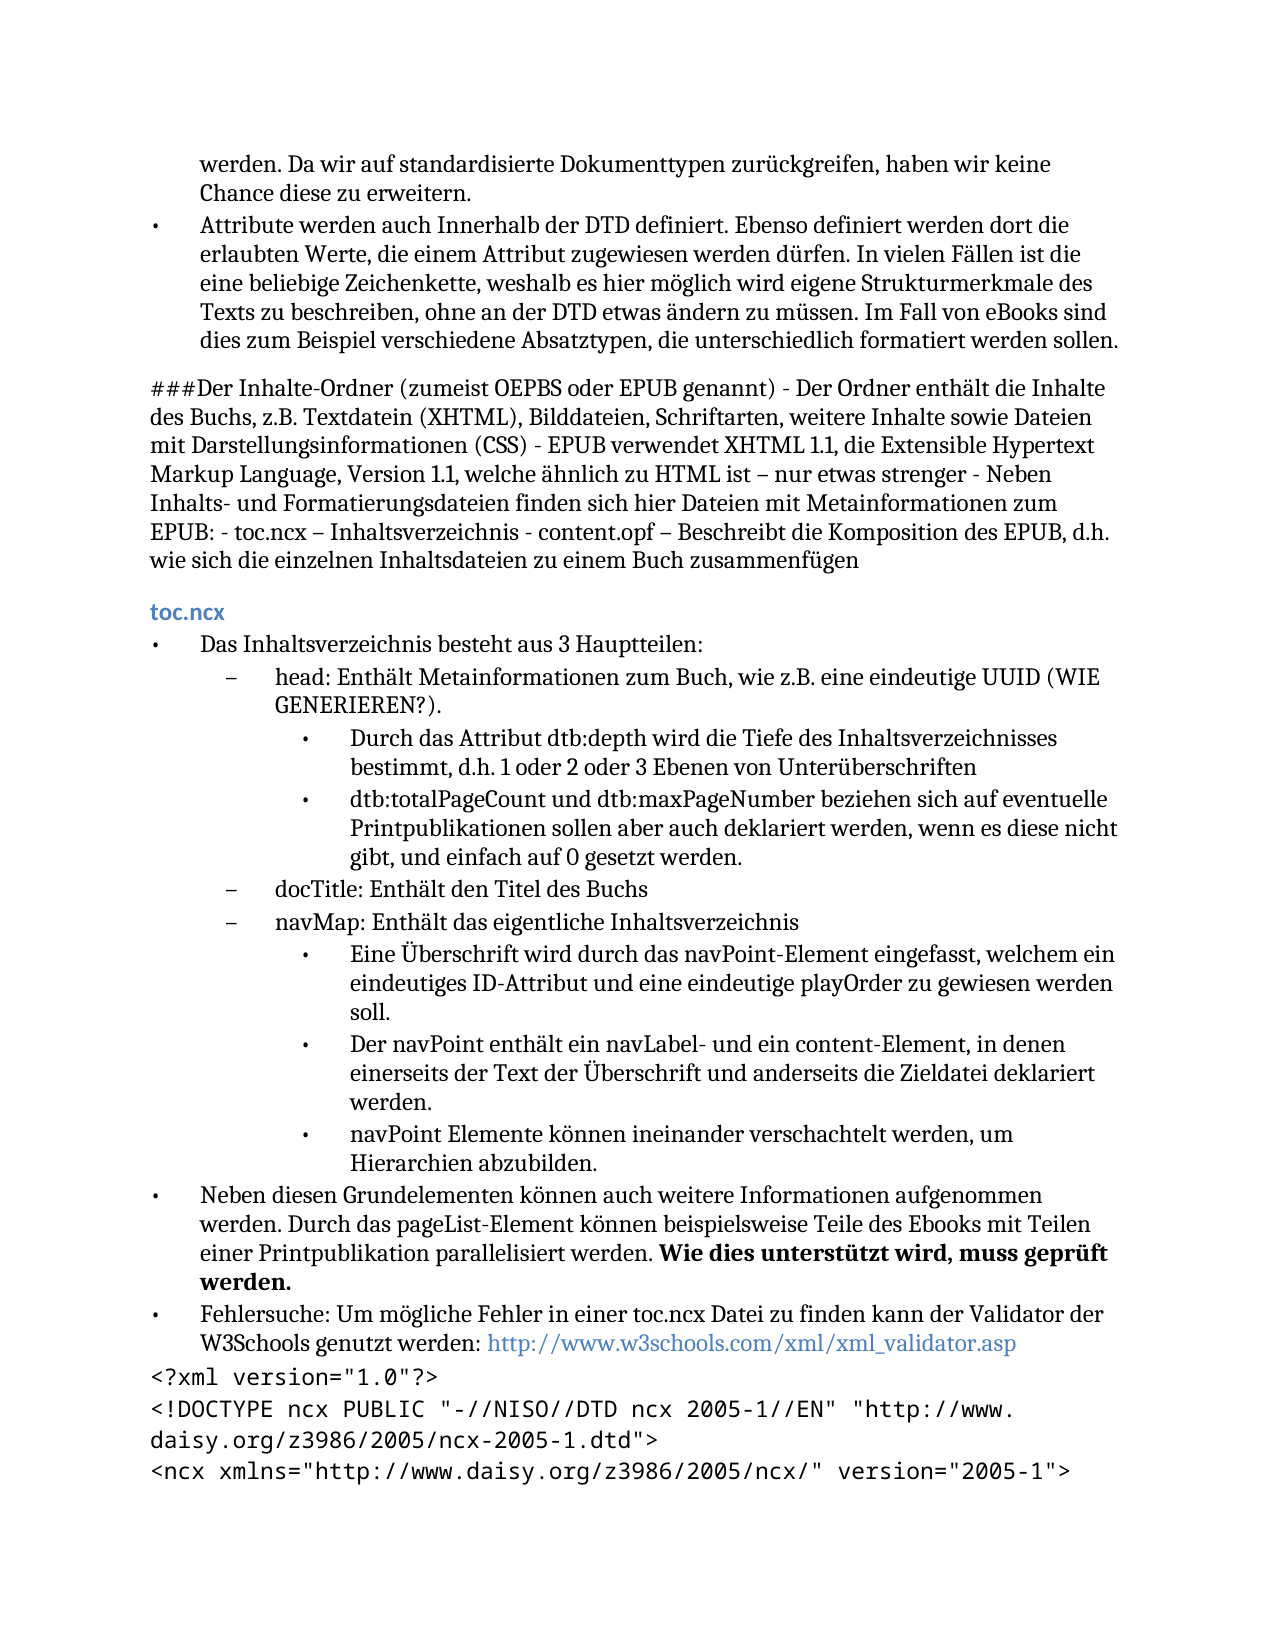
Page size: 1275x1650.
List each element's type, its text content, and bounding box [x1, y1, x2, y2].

text ###Der Inhalte-Ordner (zumeist OEPBS oder EPUB genannt) - Der Ordner enthält die Inhalte des Buchs, z.B. Textdatein (XHTML), Bilddateien, Schriftarten, weitere Inhalte sowie Dateien mit Darstellungsinformationen (CSS) - EPUB verwendet XHTML 1.1, die Extensible Hypertext Markup Language, Version 1.1, welche ähnlich zu HTML ist – nur etwas strenger - Neben Inhalts- und Formatierungsdateien finden sich hier Dateien mit Metainformationen zum EPUB: - toc.ncx – Inhaltsverzeichnis - content.opf – Beschreibt die Komposition des EPUB, d.h. wie sich die einzelnen Inhaltsdateien zu einem Buch zusammenfügen [150, 374, 1125, 575]
list dtb:totalPageCount und dtb:maxPageNumber beziehen sich auf eventuelle Printpublikationen sollen aber auch deklariert werden, wenn es diese nicht gibt, und einfach auf 0 gesetzt werden. [300, 785, 1125, 871]
list docTitle: Enthält den Titel des Buchs [225, 875, 1125, 904]
list navPoint Elemente können ineinander verschachtelt werden, um Hierarchien abzubilden. [300, 1120, 1125, 1178]
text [150, 1361, 1125, 1486]
list Der navPoint enthält ein navLabel- und ein content-Element, in denen einerseits der Text der Überschrift und anderseits die Zieldatei deklariert werden. [300, 1030, 1125, 1116]
list Durch das Attribut dtb:depth wird die Tiefe des Inhaltsverzeichnisses bestimmt, d.h. 1 oder 2 oder 3 Ebenen von Unterüberschriften [300, 724, 1125, 781]
list Neben diesen Grundelementen können auch weitere Informationen aufgenommen werden. Durch das pageList-Element können beispielsweise Teile des Ebooks mit Teilen einer Printpublikation parallelisiert werden. Wie dies unterstützt wird, muss geprüft werden. [150, 1181, 1125, 1296]
subtitle toc.ncx [150, 596, 1125, 626]
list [150, 150, 1125, 207]
list head: Enthält Metainformationen zum Buch, wie z.B. eine eindeutige UUID (WIE GENERIEREN?). [225, 663, 1125, 720]
list Fehlersuche: Um mögliche Fehler in einer toc.ncx Datei zu finden kann der Validator der W3Schools genutzt werden: http://www.w3schools.com/xml/xml_validator.asp [150, 1300, 1125, 1358]
list Eine Überschrift wird durch das navPoint-Element eingefasst, welchem ein eindeutiges ID-Attribut und eine eindeutige playOrder zu gewiesen werden soll. [300, 940, 1125, 1026]
list Attribute werden auch Innerhalb der DTD definiert. Ebenso definiert werden dort die erlaubten Werte, die einem Attribut zugewiesen werden dürfen. In vielen Fällen ist die eine beliebige Zeichenkette, weshalb es hier möglich wird eigene Strukturmerkmale des Texts zu beschreiben, ohne an der DTD etwas ändern zu müssen. Im Fall von eBooks sind dies zum Beispiel verschiedene Absatztypen, die unterschiedlich formatiert werden sollen. [150, 211, 1125, 355]
list navMap: Enthält das eigentliche Inhaltsverzeichnis [225, 908, 1125, 936]
list Das Inhaltsverzeichnis besteht aus 3 Hauptteilen: [150, 630, 1125, 659]
